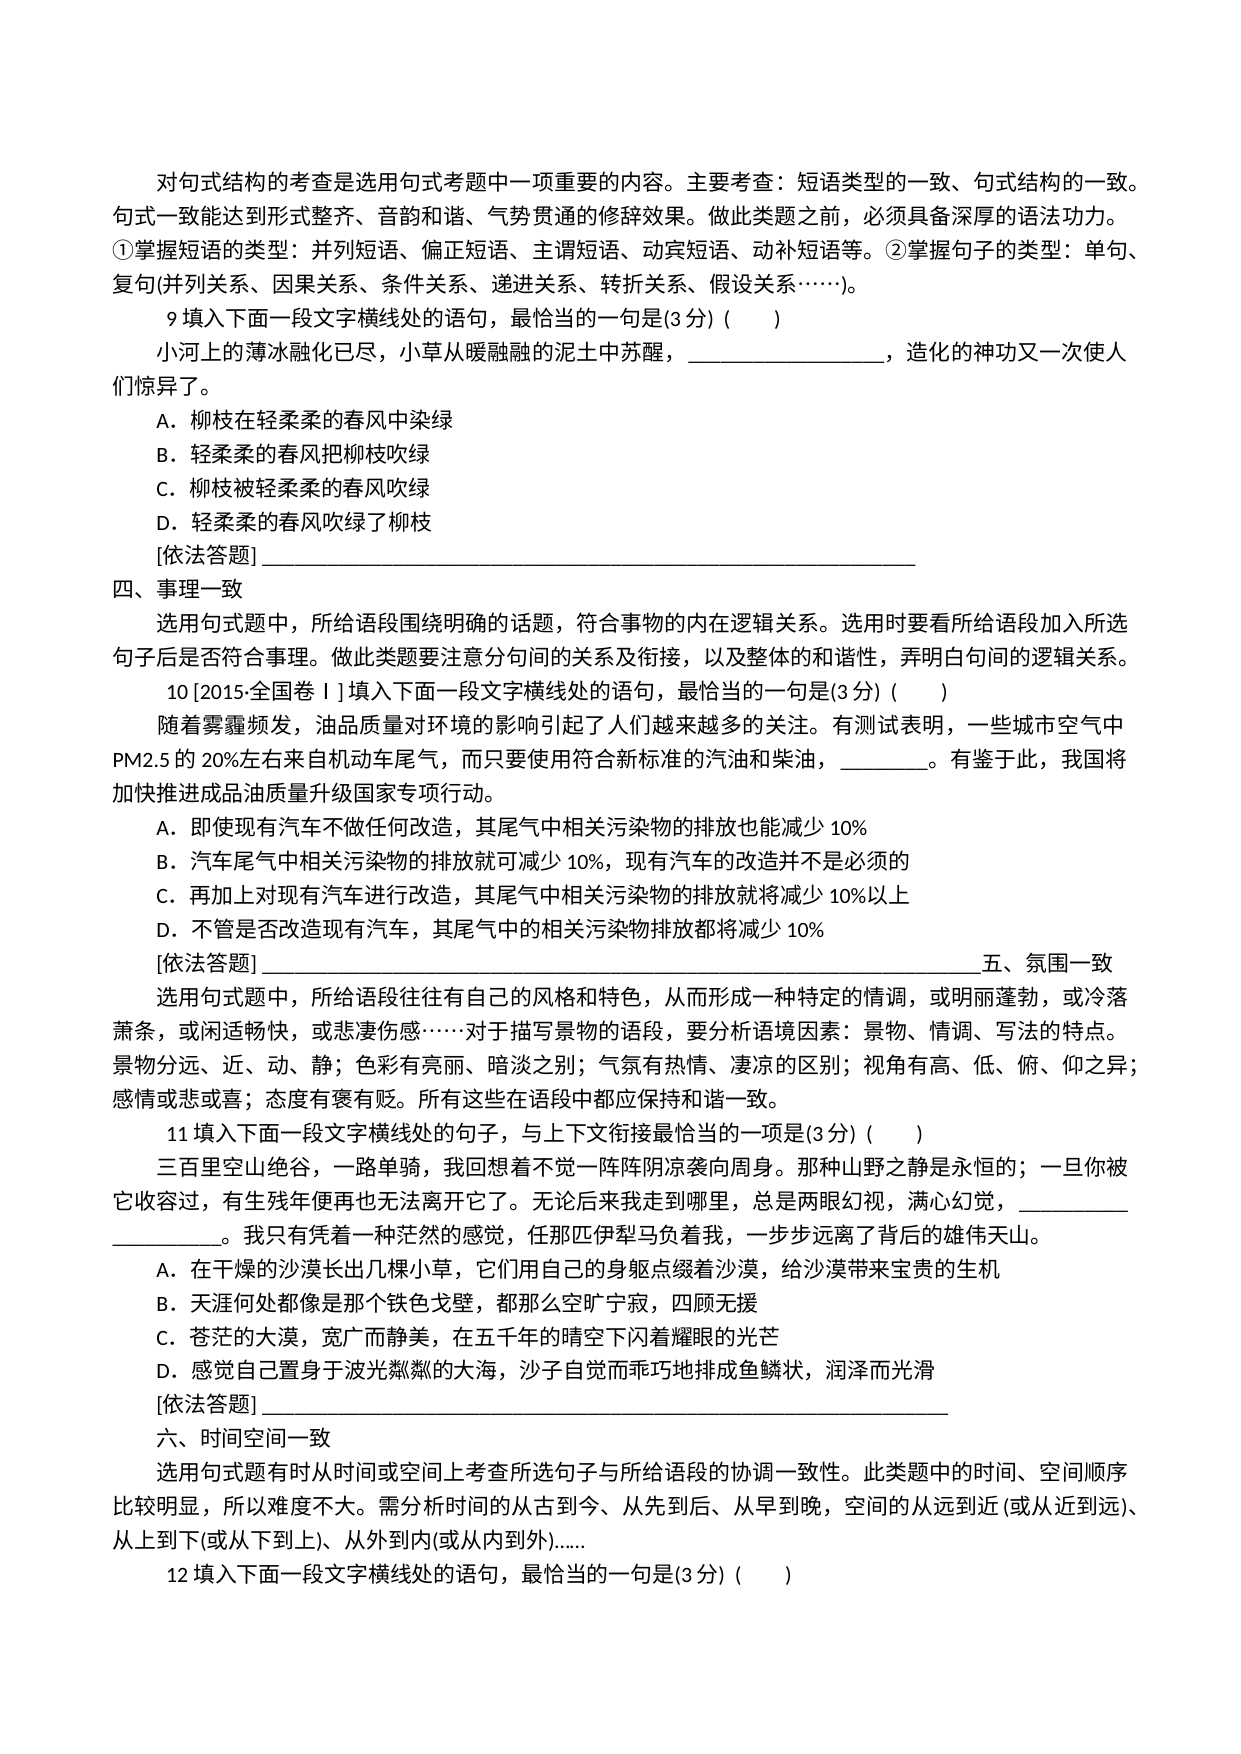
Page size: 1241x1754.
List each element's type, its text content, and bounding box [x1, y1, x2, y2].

text 选用句式题中，所给语段围绕明确的话题，符合事物的内在逻辑关系。选用时要看所给语段加入所选句子后是否符合事理。做此类题要注意分句间的关系及衔接，以及整体的和谐性，弄明白句间的逻辑关系。 [112, 605, 1128, 673]
text 小河上的薄冰融化已尽，小草从暖融融的泥土中苏醒，__________________，造化的神功又一次使人们惊异了。 [112, 334, 1128, 402]
text 10 [2015·全国卷Ⅰ] 填入下面一段文字横线处的语句，最恰当的一句是(3分) ( ) [112, 673, 1128, 707]
text A．在干燥的沙漠长出几棵小草，它们用自己的身躯点缀着沙漠，给沙漠带来宝贵的生机 [112, 1251, 1128, 1284]
text 六、时间空间一致 [112, 1420, 1128, 1454]
text C．柳枝被轻柔柔的春风吹绿 [112, 469, 1128, 503]
text 三百里空山绝谷，一路单骑，我回想着不觉一阵阵阴凉袭向周身。那种山野之静是永恒的；一旦你被它收容过，有生残年便再也无法离开它了。无论后来我走到哪里，总是两眼幻视，满心幻觉，____________________。我只有凭着一种茫然的感觉，任那匹伊犁马负着我，一步步远离了背后的雄伟天山。 [112, 1149, 1128, 1251]
text D．感觉自己置身于波光粼粼的大海，沙子自觉而乖巧地排成鱼鳞状，润泽而光滑 [112, 1352, 1128, 1386]
text [依法答题] _______________________________________________________________ [112, 1386, 1128, 1420]
text B．天涯何处都像是那个铁色戈壁，都那么空旷宁寂，四顾无援 [112, 1284, 1128, 1318]
text 四、事理一致 [112, 571, 1128, 605]
text 11 填入下面一段文字横线处的句子，与上下文衔接最恰当的一项是(3分) ( ) [112, 1115, 1128, 1149]
text [依法答题] __________________________________________________________________五、氛围一致 [112, 945, 1128, 979]
text D．轻柔柔的春风吹绿了柳枝 [112, 503, 1128, 537]
text 随着雾霾频发，油品质量对环境的影响引起了人们越来越多的关注。有测试表明，一些城市空气中PM2.5的20%左右来自机动车尾气，而只要使用符合新标准的汽油和柴油，________。有鉴于此，我国将加快推进成品油质量升级国家专项行动。 [112, 707, 1128, 809]
text A．柳枝在轻柔柔的春风中染绿 [112, 402, 1128, 436]
text 12 填入下面一段文字横线处的语句，最恰当的一句是(3分) ( ) [112, 1556, 1128, 1590]
text 选用句式题中，所给语段往往有自己的风格和特色，从而形成一种特定的情调，或明丽蓬勃，或冷落萧条，或闲适畅快，或悲凄伤感……对于描写景物的语段，要分析语境因素：景物、情调、写法的特点。景物分远、近、动、静；色彩有亮丽、暗淡之别；气氛有热情、凄凉的区别；视角有高、低、俯、仰之异；感情或悲或喜；态度有褒有贬。所有这些在语段中都应保持和谐一致。 [112, 979, 1128, 1115]
text 对句式结构的考查是选用句式考题中一项重要的内容。主要考查：短语类型的一致、句式结构的一致。句式一致能达到形式整齐、音韵和谐、气势贯通的修辞效果。做此类题之前，必须具备深厚的语法功力。①掌握短语的类型：并列短语、偏正短语、主谓短语、动宾短语、动补短语等。②掌握句子的类型：单句、复句(并列关系、因果关系、条件关系、递进关系、转折关系、假设关系……)。 [112, 164, 1128, 300]
text 9 填入下面一段文字横线处的语句，最恰当的一句是(3分) ( ) [112, 300, 1128, 334]
text C．苍茫的大漠，宽广而静美，在五千年的晴空下闪着耀眼的光芒 [112, 1318, 1128, 1352]
text A．即使现有汽车不做任何改造，其尾气中相关污染物的排放也能减少10% [112, 809, 1128, 843]
text C．再加上对现有汽车进行改造，其尾气中相关污染物的排放就将减少10%以上 [112, 877, 1128, 911]
text 选用句式题有时从时间或空间上考查所选句子与所给语段的协调一致性。此类题中的时间、空间顺序比较明显，所以难度不大。需分析时间的从古到今、从先到后、从早到晚，空间的从远到近(或从近到远)、从上到下(或从下到上)、从外到内(或从内到外)…… [112, 1454, 1128, 1556]
text [依法答题] ____________________________________________________________ [112, 537, 1128, 571]
text D．不管是否改造现有汽车，其尾气中的相关污染物排放都将减少10% [112, 911, 1128, 945]
text B．汽车尾气中相关污染物的排放就可减少10%，现有汽车的改造并不是必须的 [112, 843, 1128, 877]
text B．轻柔柔的春风把柳枝吹绿 [112, 436, 1128, 469]
